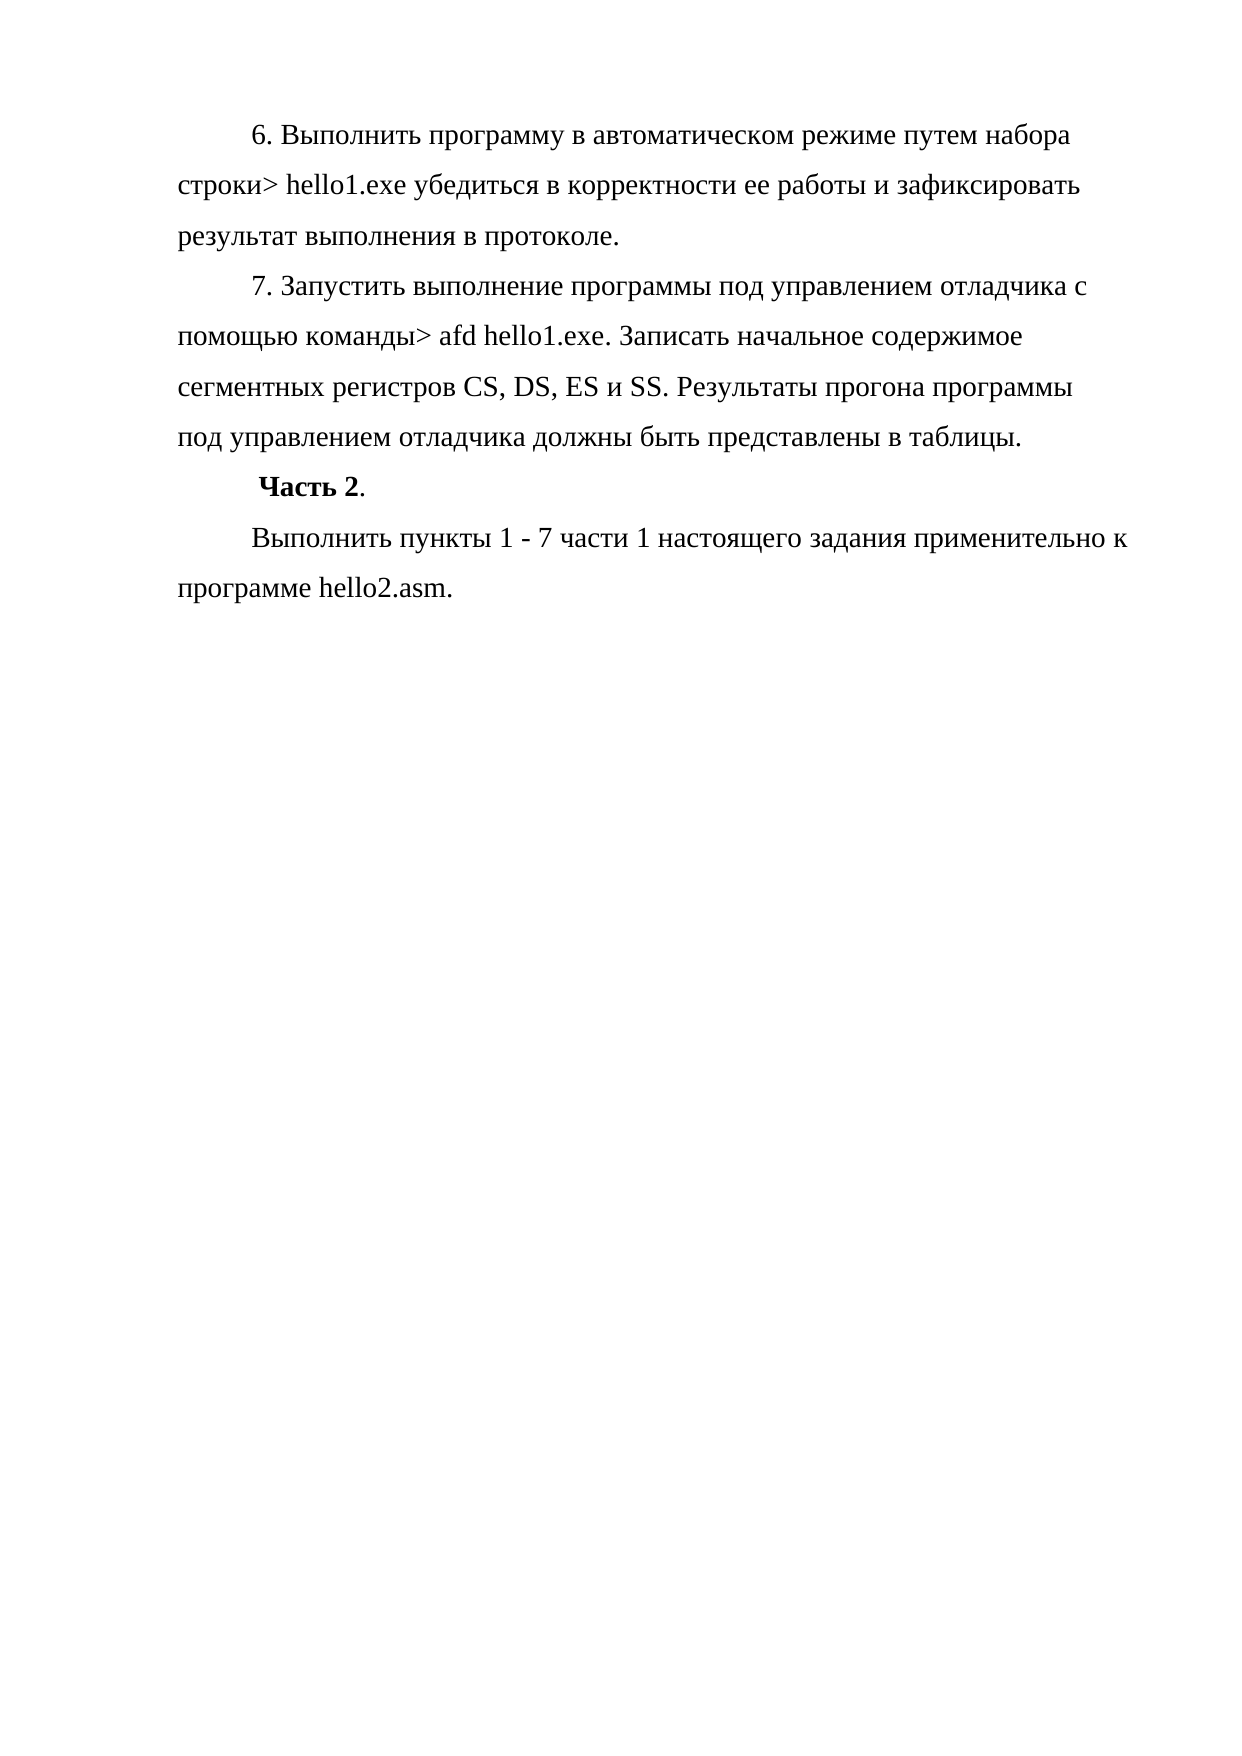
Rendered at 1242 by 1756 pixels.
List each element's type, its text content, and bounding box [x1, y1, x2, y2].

text Выполнить пункты 1 - 7 части 1 настоящего задания применительно к программе hello2.asm. [177, 520, 1189, 604]
list Запустить выполнение программы под управлением отладчика с помощью команды> afd hello1.exe. Записать начальное содержимое сегментных регистров CS, DS, ES и SS. Результаты прогона программы под управлением отладчика должны быть представлены в таблицы. [177, 268, 1122, 453]
list Выполнить программу в автоматическом режиме путем набора строки> hello1.exe убедиться в корректности ее работы и зафиксировать результат выполнения в протоколе. [177, 117, 1084, 251]
subtitle Часть 2. [258, 469, 1189, 503]
